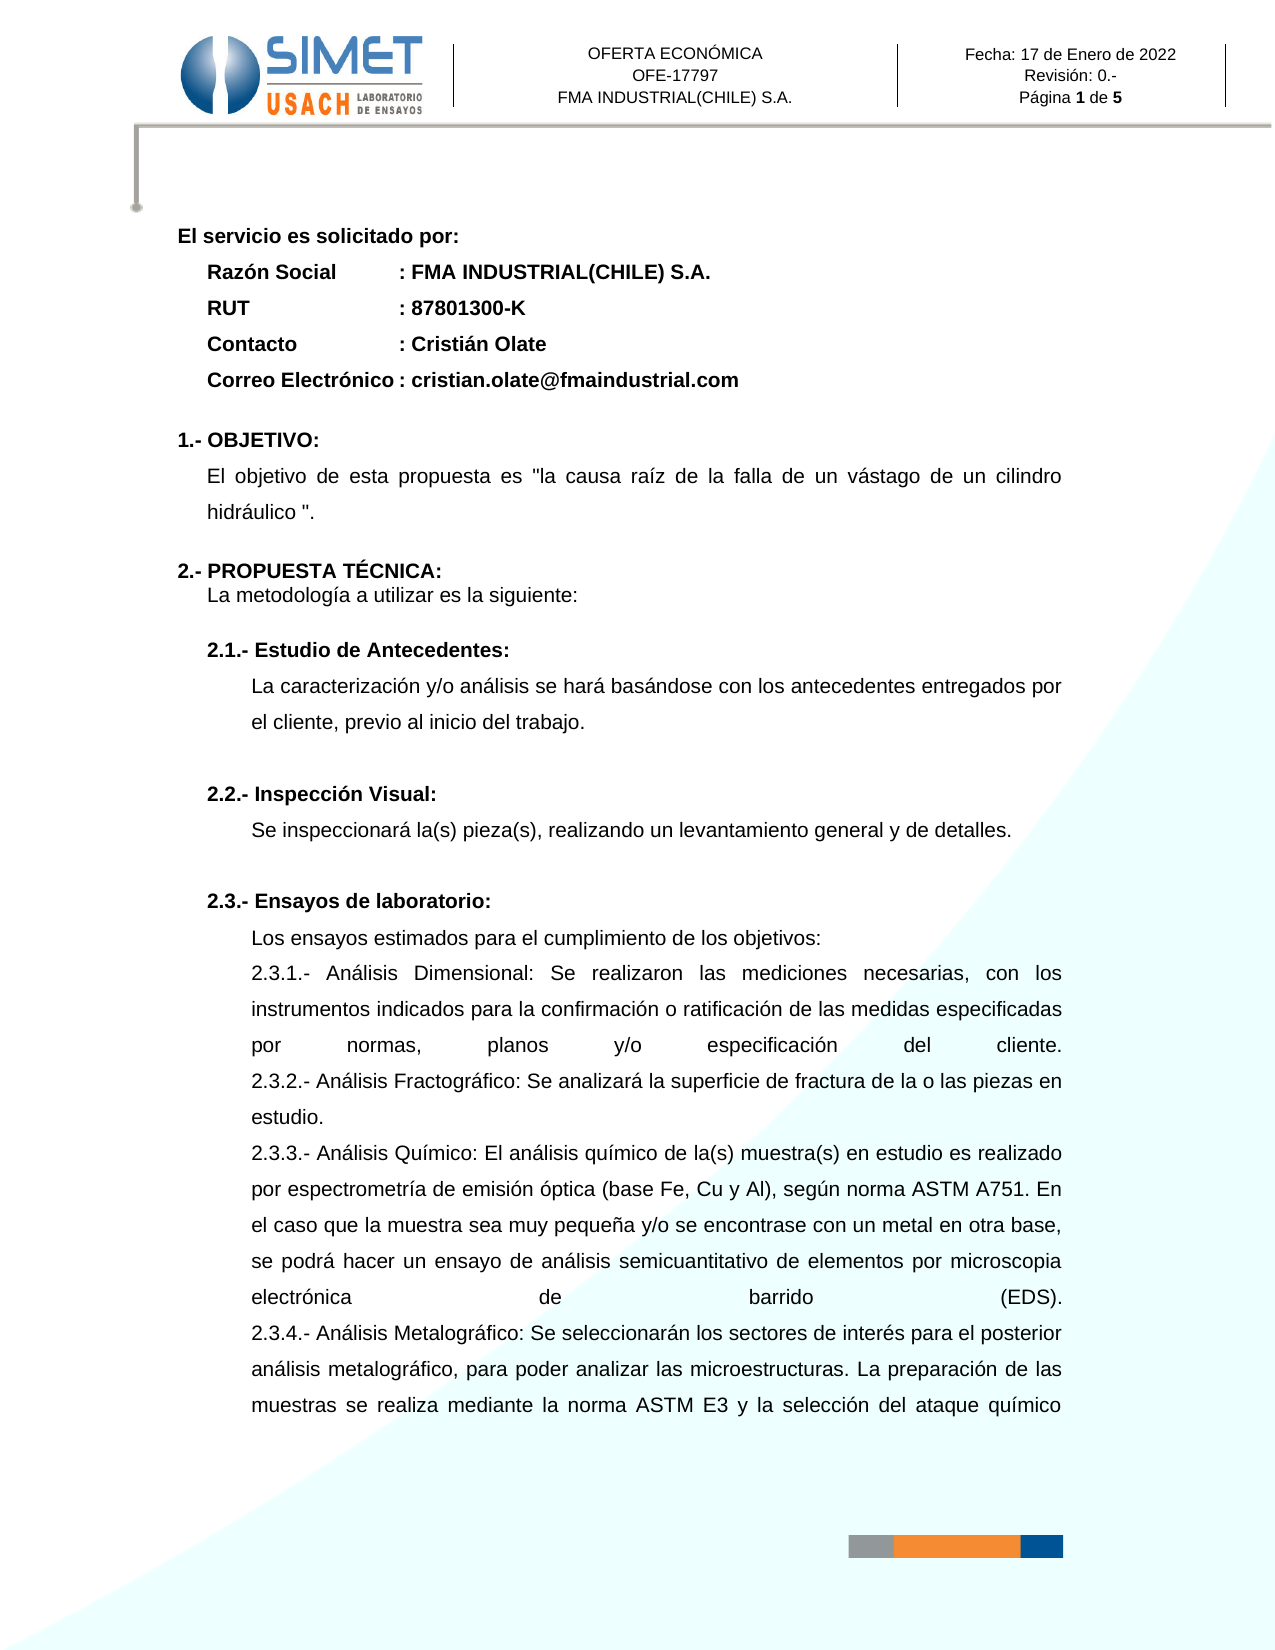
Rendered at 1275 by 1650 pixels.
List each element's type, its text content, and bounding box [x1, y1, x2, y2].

text 1.- OBJETIVO: [177, 428, 1063, 452]
text 2.- PROPUESTA TÉCNICA: [177, 559, 1063, 583]
text 2.1.- Estudio de Antecedentes: [207, 638, 1063, 662]
text Se inspeccionará la(s) pieza(s), realizando un levantamiento general y de detalles. [251, 817, 1063, 841]
text La metodología a utilizar es la siguiente: [207, 583, 1063, 607]
text Contacto : Cristián Olate [207, 332, 1063, 356]
text La caracterización y/o análisis se hará basándose con los antecedentes entregados por el cliente, previo al inicio del trabajo. [251, 674, 1063, 734]
text El servicio es solicitado por: [177, 224, 1063, 248]
text RUT : 87801300-K [207, 296, 1063, 320]
picture [126, 22, 1272, 219]
text Razón Social : FMA INDUSTRIAL(CHILE) S.A. [207, 260, 1063, 284]
text Correo Electrónico : cristian.olate@fmaindustrial.com [207, 368, 1063, 392]
text 2.2.- Inspección Visual: [207, 782, 1063, 806]
text 2.3.- Ensayos de laboratorio: [207, 889, 1063, 913]
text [251, 961, 1063, 1416]
text Los ensayos estimados para el cumplimiento de los objetivos: [251, 925, 1063, 949]
text El objetivo de esta propuesta es "la causa raíz de la falla de un vástago de un cilindro hidráulico ". [207, 463, 1063, 523]
